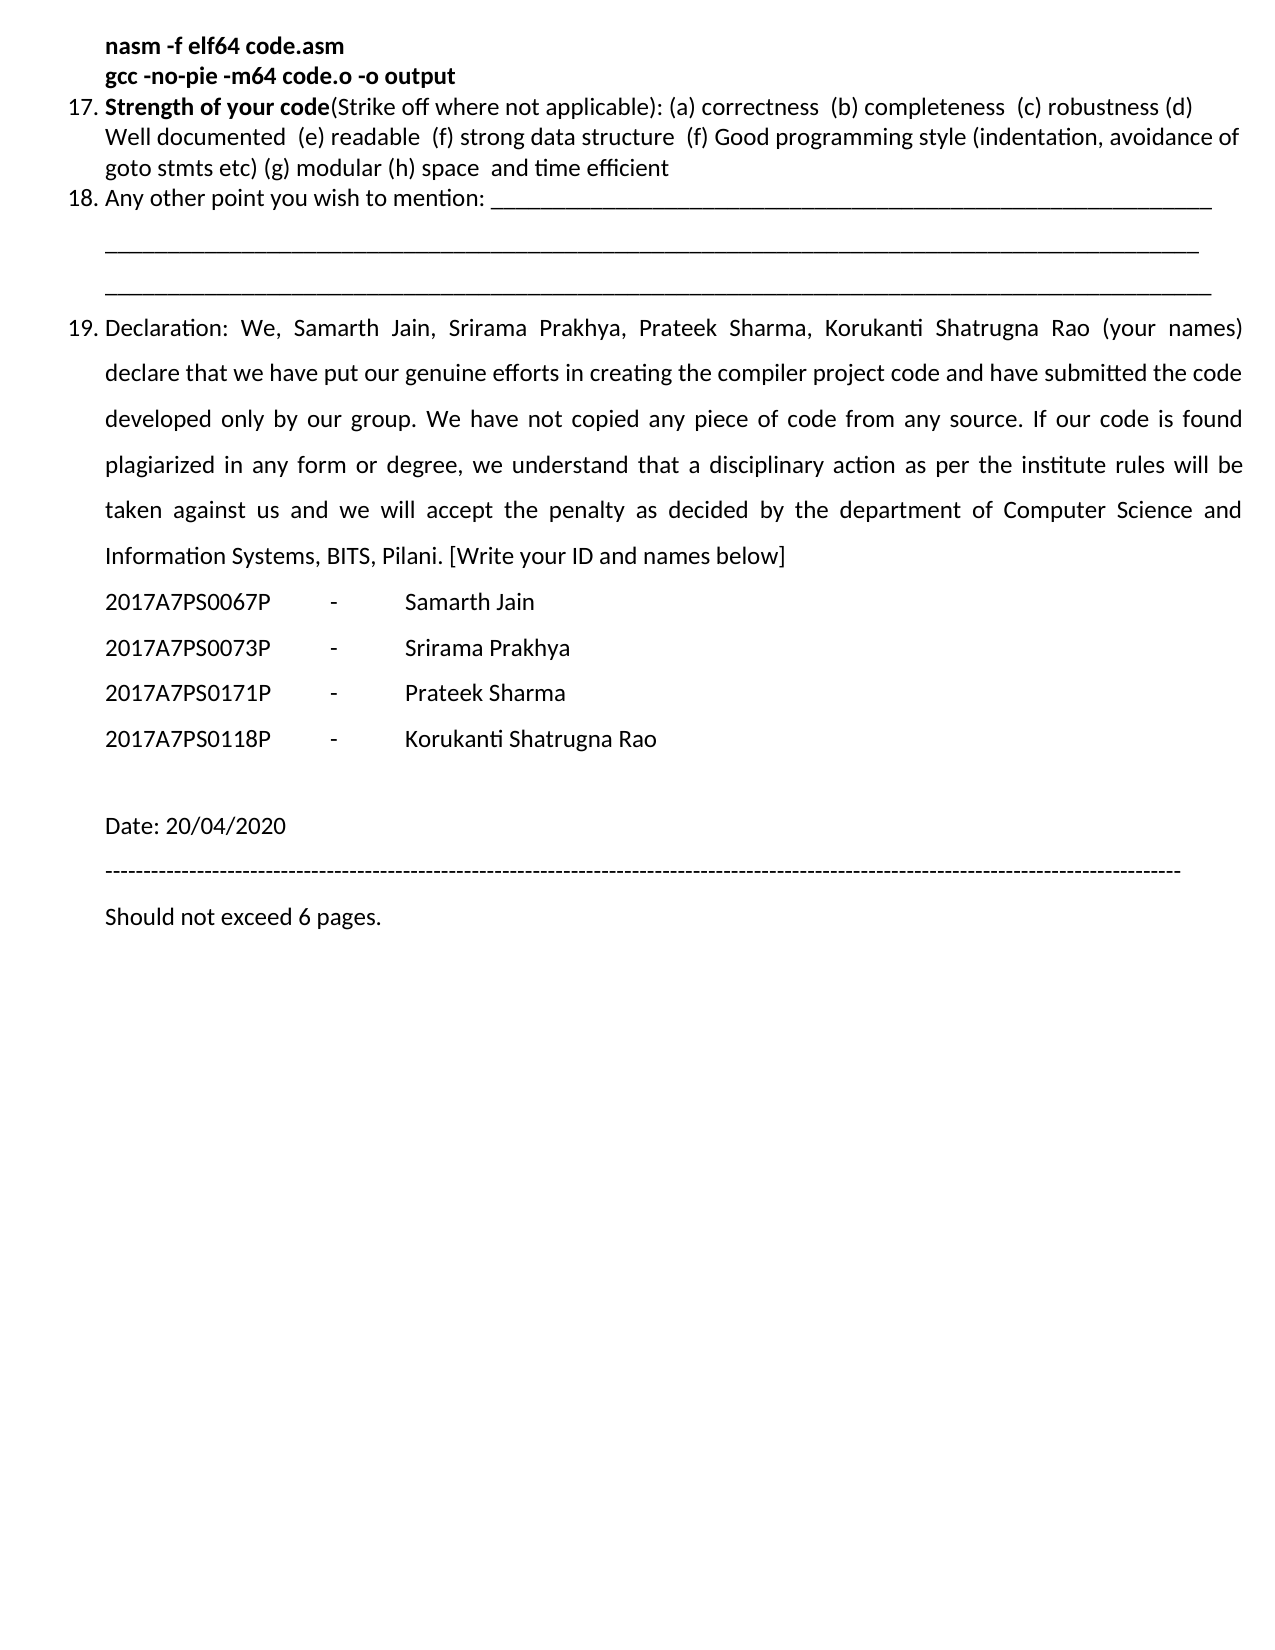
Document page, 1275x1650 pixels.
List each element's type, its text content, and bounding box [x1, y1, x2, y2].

text nasm -f elf64 code.asm [105, 30, 1245, 61]
text 2017A7PS0073P - Srirama Prakhya [105, 632, 1245, 662]
list Declaration: We, Samarth Jain, Srirama Prakhya, Prateek Sharma, Korukanti Shatrugna Rao (your names) declare that we have put our genuine efforts in creating the compiler project code and have submitted the code developed only by our group. We have not copied any piece of code from any source. If our code is found plagiarized in any form or degree, we understand that a disciplinary action as per the institute rules will be taken against us and we will accept the penalty as decided by the department of Computer Science and Information Systems, BITS, Pilani. [Write your ID and names below] [67, 312, 1245, 571]
text --------------------------------------------------------------------------------------------------------------------------------------------- [105, 856, 1245, 886]
text 2017A7PS0171P - Prateek Sharma [105, 677, 1245, 708]
text Should not exceed 6 pages. [105, 901, 1245, 932]
text _________________________________________________________________________________________ [105, 269, 1245, 299]
text 2017A7PS0118P - Korukanti Shatrugna Rao [105, 723, 1245, 754]
text Date: 20/04/2020 [105, 810, 1245, 840]
text 2017A7PS0067P - Samarth Jain [105, 586, 1245, 617]
text ________________________________________________________________________________________ [105, 226, 1245, 256]
text gcc -no-pie -m64 code.o -o output [105, 61, 1245, 91]
list Strength of your code(Strike off where not applicable): (a) correctness (b) completeness (c) robustness (d) Well documented (e) readable (f) strong data structure (f) Good programming style (indentation, avoidance of goto stmts etc) (g) modular (h) space and time efficient [67, 91, 1245, 183]
list Any other point you wish to mention: __________________________________________________________ [67, 183, 1245, 213]
